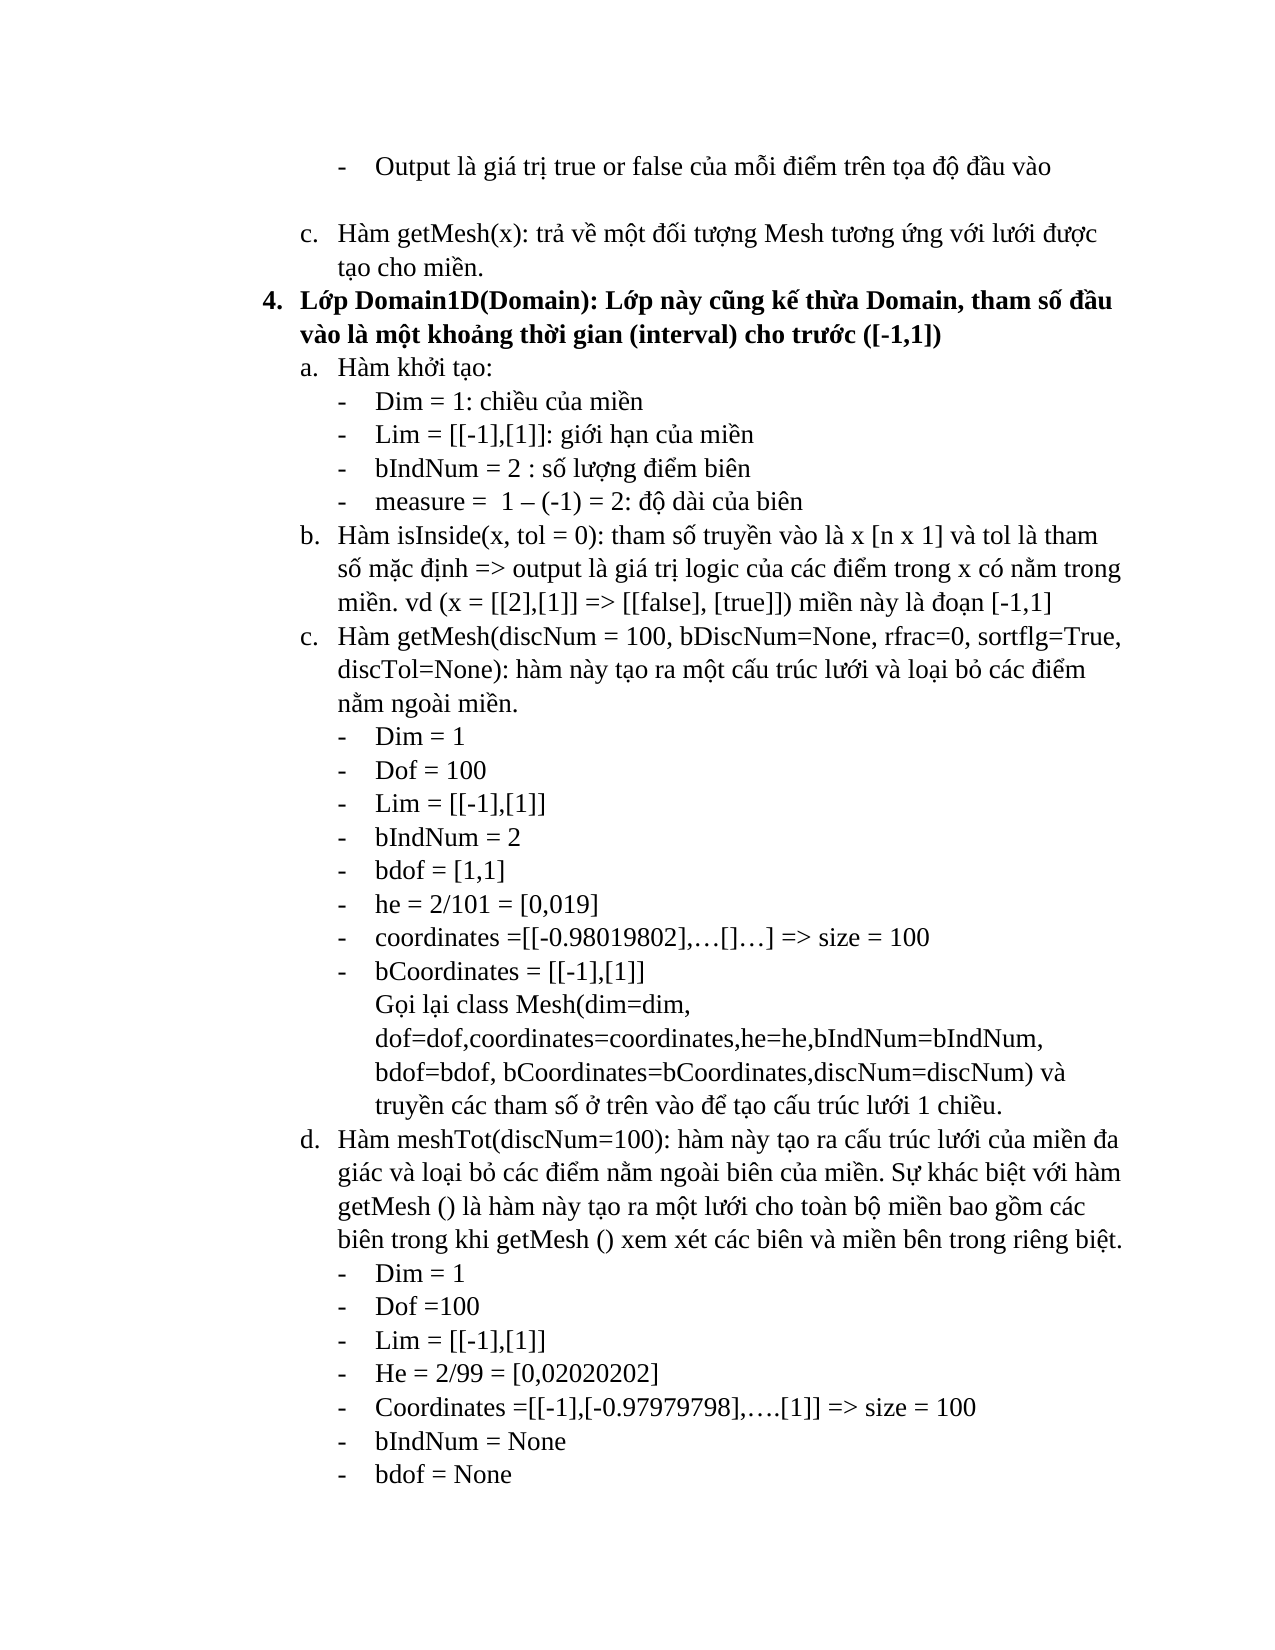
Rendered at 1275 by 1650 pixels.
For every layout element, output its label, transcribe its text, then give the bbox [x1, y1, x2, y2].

list Lim = [[-1],[1]] [337, 1324, 1125, 1355]
list bdof = [1,1] [337, 854, 1125, 886]
list bIndNum = 2 : số lượng điểm biên [337, 452, 1125, 483]
list Hàm isInside(x, tol = 0): tham số truyền vào là x [n x 1] và tol là tham số mặc định => output là giá trị logic của các điểm trong x có nằm trong miền. vd (x = [[2],[1]] => [[false], [true]]) miền này là đoạn [-1,1] [300, 519, 1125, 617]
list bCoordinates = [[-1],[1]] [337, 955, 1125, 986]
list bIndNum = 2 [337, 821, 1125, 852]
list Output là giá trị true or false của mỗi điểm trên tọa độ đầu vào [337, 150, 1125, 181]
list bIndNum = None [337, 1424, 1125, 1456]
list Coordinates =[[-1],[-0.97979798],….[1]] => size = 100 [337, 1391, 1125, 1422]
list Lớp Domain1D(Domain): Lớp này cũng kế thừa Domain, tham số đầu vào là một khoảng thời gian (interval) cho trước ([-1,1]) [262, 284, 1125, 349]
list bdof = None [337, 1458, 1125, 1489]
list Hàm getMesh(discNum = 100, bDiscNum=None, rfrac=0, sortflg=True, discTol=None): hàm này tạo ra một cấu trúc lưới và loại bỏ các điểm nằm ngoài miền. [300, 619, 1125, 718]
list Gọi lại class Mesh(dim=dim, dof=dof,coordinates=coordinates,he=he,bIndNum=bIndNum, bdof=bdof, bCoordinates=bCoordinates,discNum=discNum) và truyền các tham số ở trên vào để tạo cấu trúc lưới 1 chiều. [375, 988, 1125, 1120]
list coordinates =[[-0.98019802],…[]…] => size = 100 [337, 921, 1125, 953]
list He = 2/99 = [0,02020202] [337, 1357, 1125, 1389]
list Dim = 1 [337, 720, 1125, 751]
list Lim = [[-1],[1]]: giới hạn của miền [337, 418, 1125, 449]
list Lim = [[-1],[1]] [337, 787, 1125, 818]
list measure = 1 – (-1) = 2: độ dài của biên [337, 485, 1125, 517]
list Hàm getMesh(x): trả về một đối tượng Mesh tương ứng với lưới được tạo cho miền. [300, 217, 1125, 282]
list Dof =100 [337, 1290, 1125, 1322]
list Hàm meshTot(discNum=100): hàm này tạo ra cấu trúc lưới của miền đa giác và loại bỏ các điểm nằm ngoài biên của miền. Sự khác biệt với hàm getMesh () là hàm này tạo ra một lưới cho toàn bộ miền bao gồm các biên trong khi getMesh () xem xét các biên và miền bên trong riêng biệt. [300, 1123, 1125, 1254]
list he = 2/101 = [0,019] [337, 888, 1125, 919]
list Dim = 1 [337, 1257, 1125, 1288]
list Hàm khởi tạo: [300, 351, 1125, 382]
list Dof = 100 [337, 754, 1125, 785]
list Dim = 1: chiều của miền [337, 385, 1125, 416]
